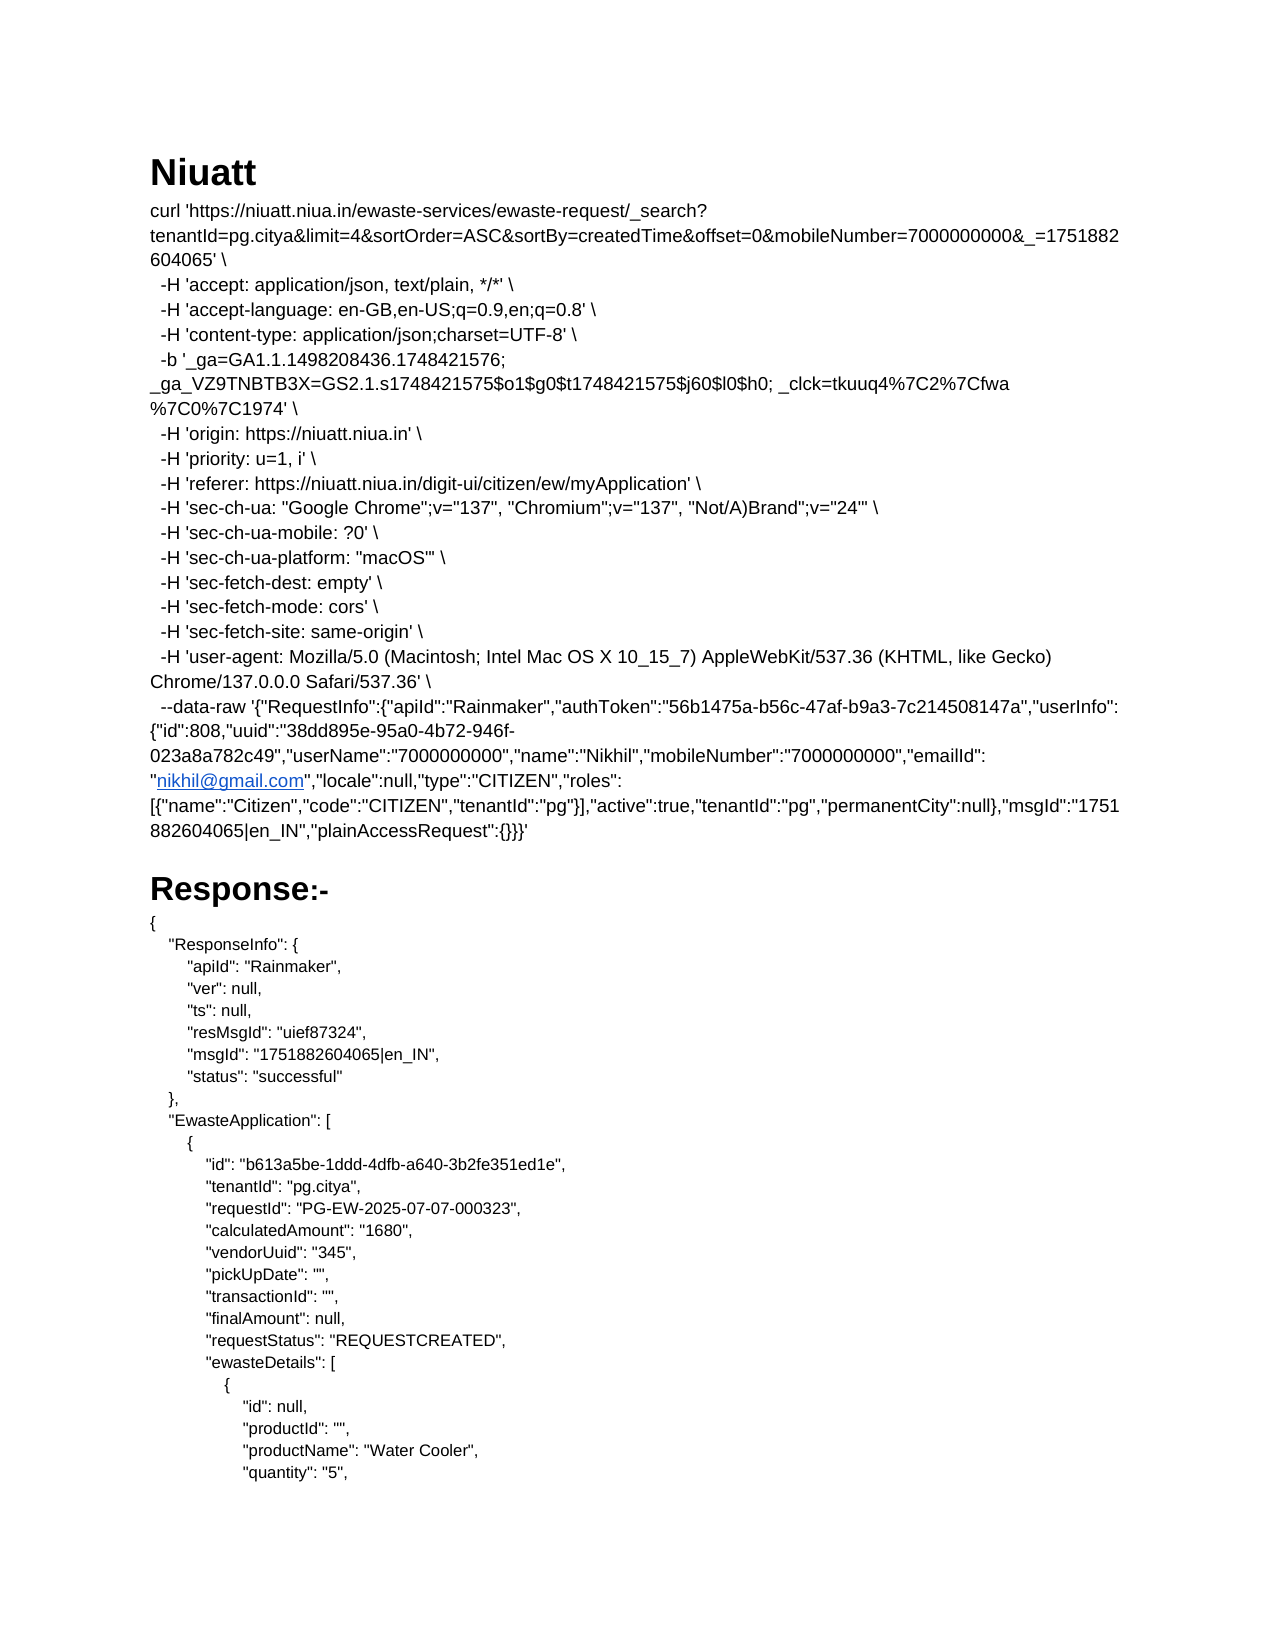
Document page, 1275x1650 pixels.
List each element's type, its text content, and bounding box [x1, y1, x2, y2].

text "transactionId": "", [150, 1287, 1125, 1306]
text "EwasteApplication": [ [150, 1111, 1125, 1130]
text { [150, 1133, 1125, 1152]
text "ewasteDetails": [ [150, 1353, 1125, 1372]
text --data-raw '{"RequestInfo":{"apiId":"Rainmaker","authToken":"56b1475a-b56c-47af-b9a3-7c214508147a","userInfo":{"id":808,"uuid":"38dd895e-95a0-4b72-946f-023a8a782c49","userName":"7000000000","name":"Nikhil","mobileNumber":"7000000000","emailId":"nikhil@gmail.com","locale":null,"type":"CITIZEN","roles":[{"name":"Citizen","code":"CITIZEN","tenantId":"pg"}],"active":true,"tenantId":"pg","permanentCity":null},"msgId":"1751882604065|en_IN","plainAccessRequest":{}}}' [150, 695, 1125, 841]
text -H 'priority: u=1, i' \ [150, 447, 1125, 469]
text "requestId": "PG-EW-2025-07-07-000323", [150, 1199, 1125, 1218]
text "status": "successful" [150, 1067, 1125, 1086]
text "finalAmount": null, [150, 1309, 1125, 1328]
text "id": null, [150, 1397, 1125, 1416]
text "calculatedAmount": "1680", [150, 1221, 1125, 1240]
text -H 'content-type: application/json;charset=UTF-8' \ [150, 323, 1125, 345]
text "vendorUuid": "345", [150, 1243, 1125, 1262]
text { [150, 913, 1125, 932]
text -H 'origin: https://niuatt.niua.in' \ [150, 423, 1125, 444]
text -H 'sec-ch-ua: "Google Chrome";v="137", "Chromium";v="137", "Not/A)Brand";v="24"' \ [150, 497, 1125, 519]
text "requestStatus": "REQUESTCREATED", [150, 1331, 1125, 1350]
text "ver": null, [150, 979, 1125, 998]
text "ts": null, [150, 1001, 1125, 1020]
text -H 'accept: application/json, text/plain, */*' \ [150, 274, 1125, 296]
text "resMsgId": "uief87324", [150, 1023, 1125, 1042]
text -H 'sec-ch-ua-platform: "macOS"' \ [150, 547, 1125, 568]
text Response:- [150, 869, 1125, 907]
text "productId": "", [150, 1419, 1125, 1438]
text -H 'sec-fetch-dest: empty' \ [150, 571, 1125, 593]
text { [150, 1375, 1125, 1394]
text -H 'referer: https://niuatt.niua.in/digit-ui/citizen/ew/myApplication' \ [150, 472, 1125, 494]
text -b '_ga=GA1.1.1498208436.1748421576; _ga_VZ9TNBTB3X=GS2.1.s1748421575$o1$g0$t1748421575$j60$l0$h0; _clck=tkuuq4%7C2%7Cfwa%7C0%7C1974' \ [150, 348, 1125, 419]
text "id": "b613a5be-1ddd-4dfb-a640-3b2fe351ed1e", [150, 1155, 1125, 1174]
text -H 'sec-fetch-site: same-origin' \ [150, 621, 1125, 643]
text "pickUpDate": "", [150, 1265, 1125, 1284]
text "quantity": "5", [150, 1463, 1125, 1482]
text -H 'accept-language: en-GB,en-US;q=0.9,en;q=0.8' \ [150, 299, 1125, 320]
text "msgId": "1751882604065|en_IN", [150, 1045, 1125, 1064]
text -H 'sec-ch-ua-mobile: ?0' \ [150, 522, 1125, 543]
text "productName": "Water Cooler", [150, 1441, 1125, 1460]
text curl 'https://niuatt.niua.in/ewaste-services/ewaste-request/_search?tenantId=pg.citya&limit=4&sortOrder=ASC&sortBy=createdTime&offset=0&mobileNumber=7000000000&_=1751882604065' \ [150, 199, 1125, 271]
text -H 'user-agent: Mozilla/5.0 (Macintosh; Intel Mac OS X 10_15_7) AppleWebKit/537.36 (KHTML, like Gecko) Chrome/137.0.0.0 Safari/537.36' \ [150, 646, 1125, 692]
text "tenantId": "pg.citya", [150, 1177, 1125, 1196]
text "ResponseInfo": { [150, 935, 1125, 954]
text -H 'sec-fetch-mode: cors' \ [150, 596, 1125, 618]
text }, [150, 1089, 1125, 1108]
text "apiId": "Rainmaker", [150, 957, 1125, 976]
text Niuatt [150, 150, 1125, 193]
